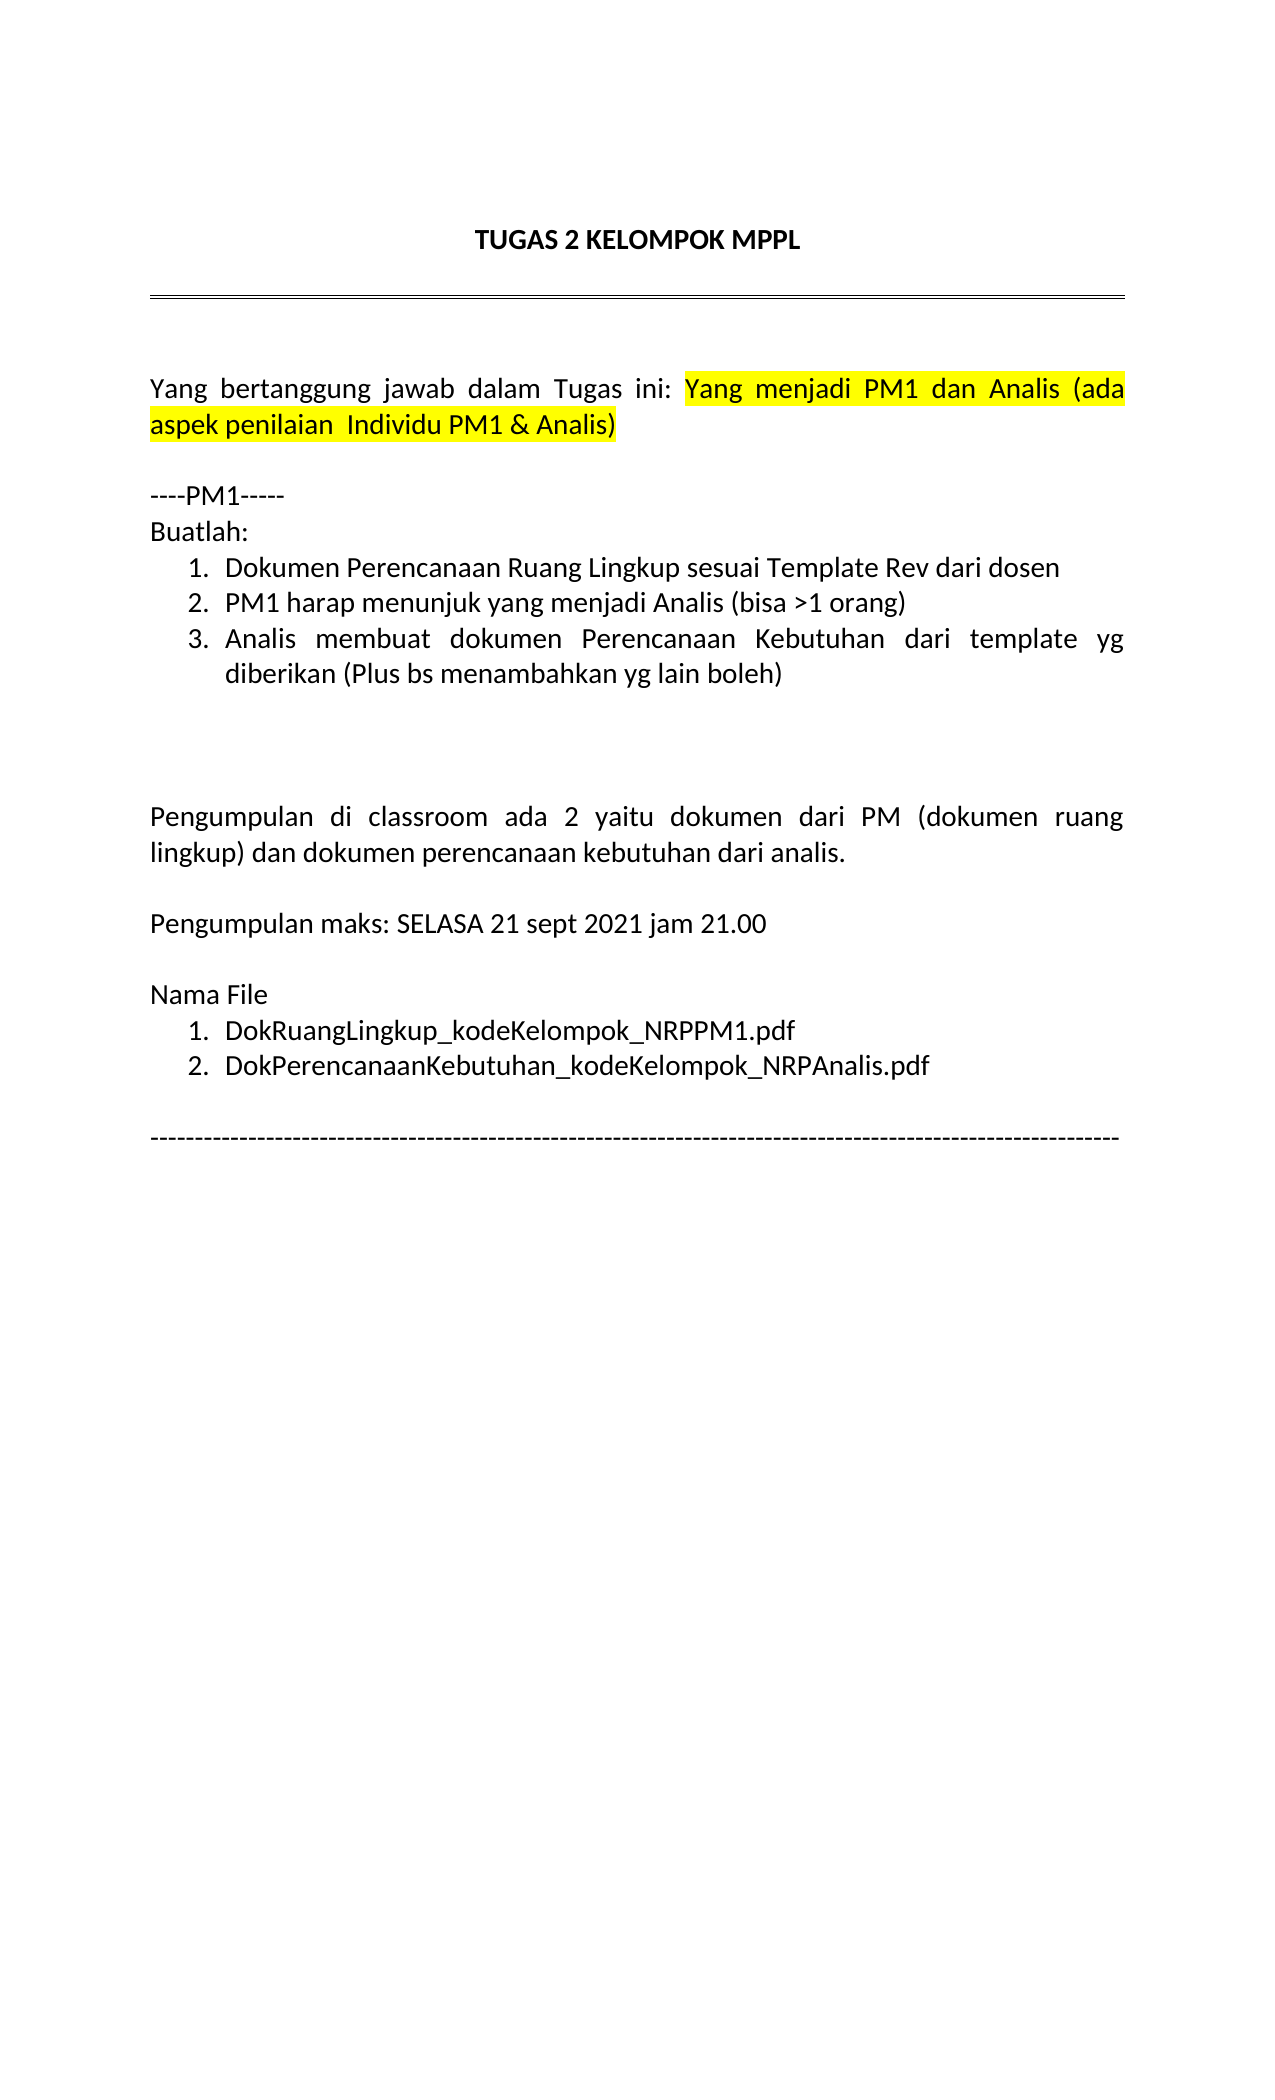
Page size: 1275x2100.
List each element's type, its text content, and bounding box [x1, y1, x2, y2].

text Buatlah: [150, 513, 1125, 549]
list Analis membuat dokumen Perencanaan Kebutuhan dari template yg diberikan (Plus bs menambahkan yg lain boleh) [187, 620, 1125, 691]
list Dokumen Perencanaan Ruang Lingkup sesuai Template Rev dari dosen [187, 549, 1125, 584]
list DokPerencanaanKebutuhan_kodeKelompok_NRPAnalis.pdf [187, 1047, 1125, 1083]
text TUGAS 2 KELOMPOK MPPL [150, 221, 1125, 257]
text Pengumpulan di classroom ada 2 yaitu dokumen dari PM (dokumen ruang lingkup) dan dokumen perencanaan kebutuhan dari analis. [150, 798, 1125, 869]
text ----PM1----- [150, 477, 1125, 513]
text Nama File [150, 976, 1125, 1012]
text ------------------------------------------------------------------------------------------------------------- [150, 1119, 1125, 1154]
list DokRuangLingkup_kodeKelompok_NRPPM1.pdf [187, 1012, 1125, 1047]
text Pengumpulan maks: SELASA 21 sept 2021 jam 21.00 [150, 905, 1125, 941]
text Yang bertanggung jawab dalam Tugas ini: Yang menjadi PM1 dan Analis (ada aspek penilaian Individu PM1 & Analis) [150, 371, 1125, 442]
list PM1 harap menunjuk yang menjadi Analis (bisa >1 orang) [187, 584, 1125, 620]
